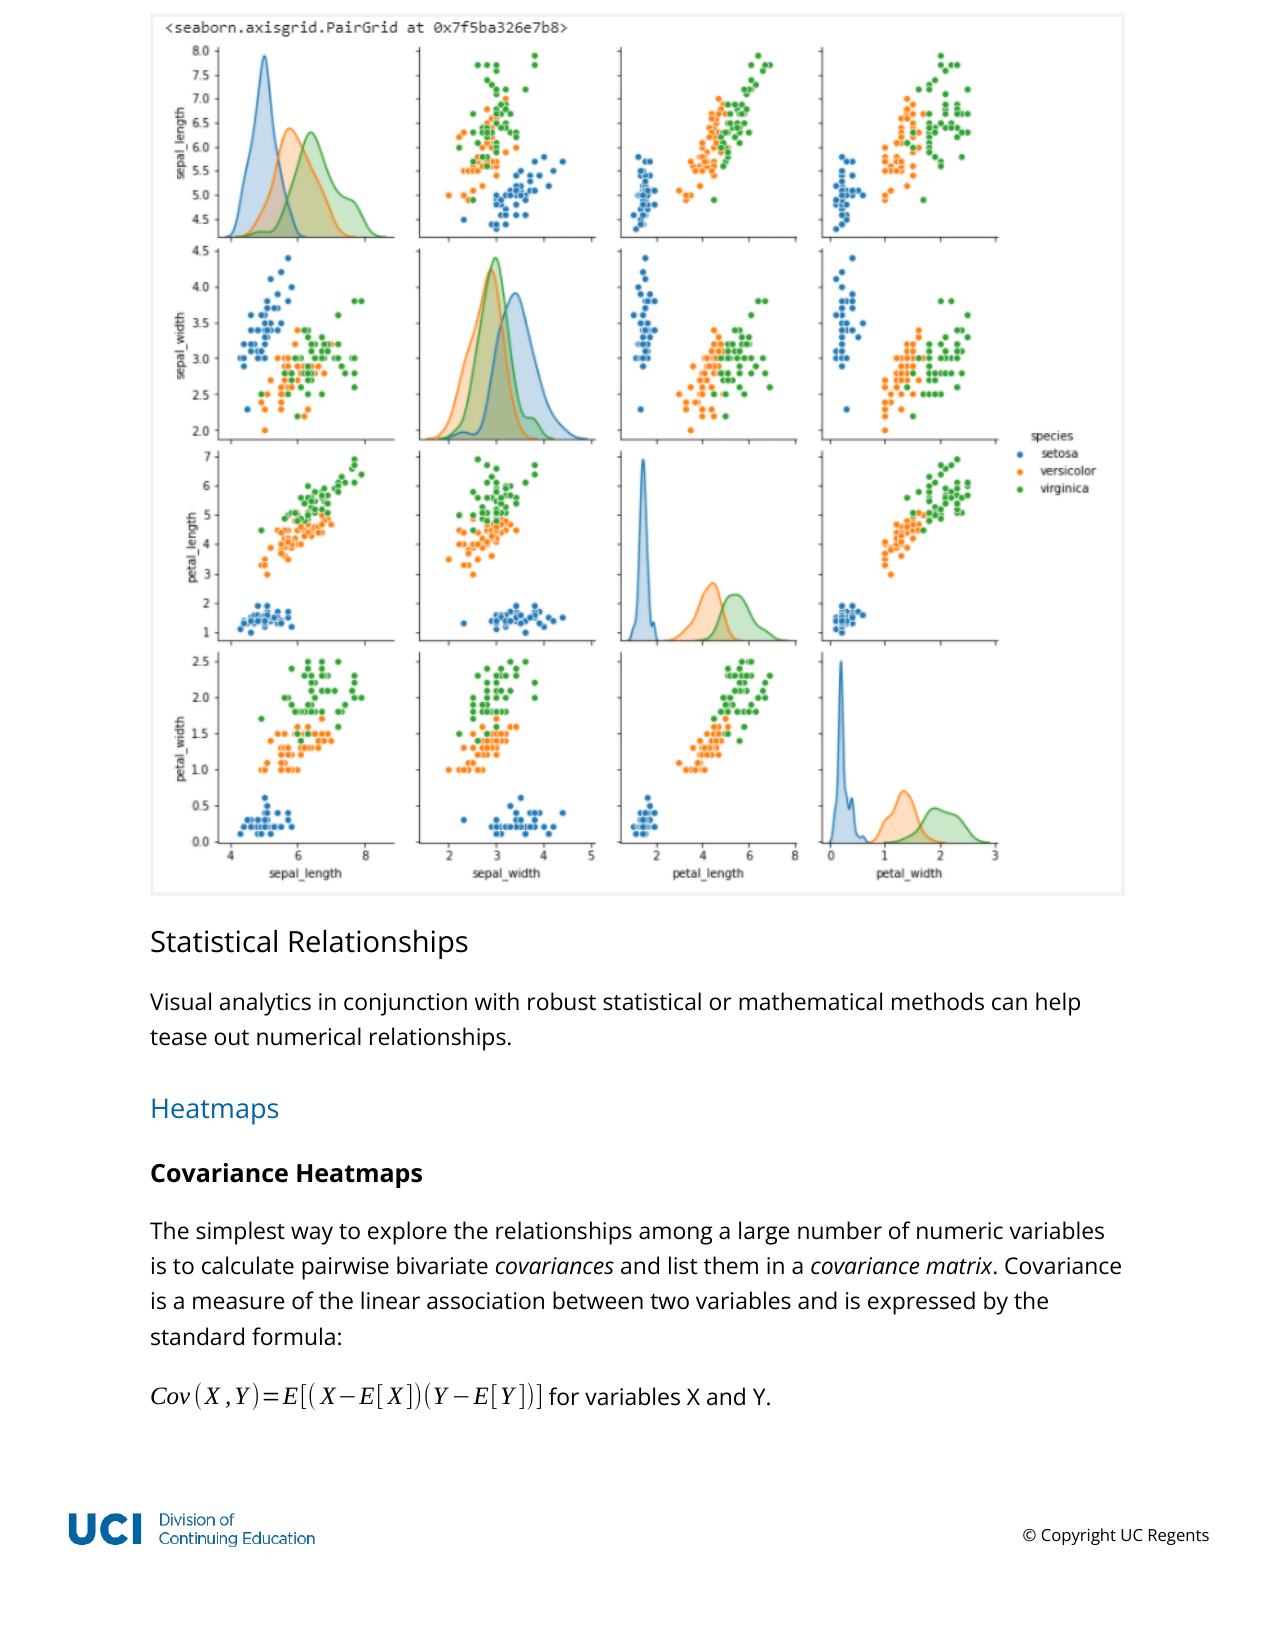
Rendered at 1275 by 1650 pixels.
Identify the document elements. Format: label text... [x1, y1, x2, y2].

text The simplest way to explore the relationships among a large number of numeric variables is to calculate pairwise bivariate covariances and list them in a covariance matrix. Covariance is a measure of the linear association between two variables and is expressed by the standard formula: [150, 1214, 1125, 1352]
picture [68, 1512, 317, 1547]
text for variables X and Y. [150, 1381, 1125, 1412]
subtitle Heatmaps [150, 1089, 1125, 1126]
subtitle Statistical Relationships [150, 921, 1125, 961]
picture [154, 17, 1121, 892]
subtitle Covariance Heatmaps [150, 1156, 1125, 1189]
text Visual analytics in conjunction with robust statistical or mathematical methods can help tease out numerical relationships. [150, 986, 1125, 1052]
